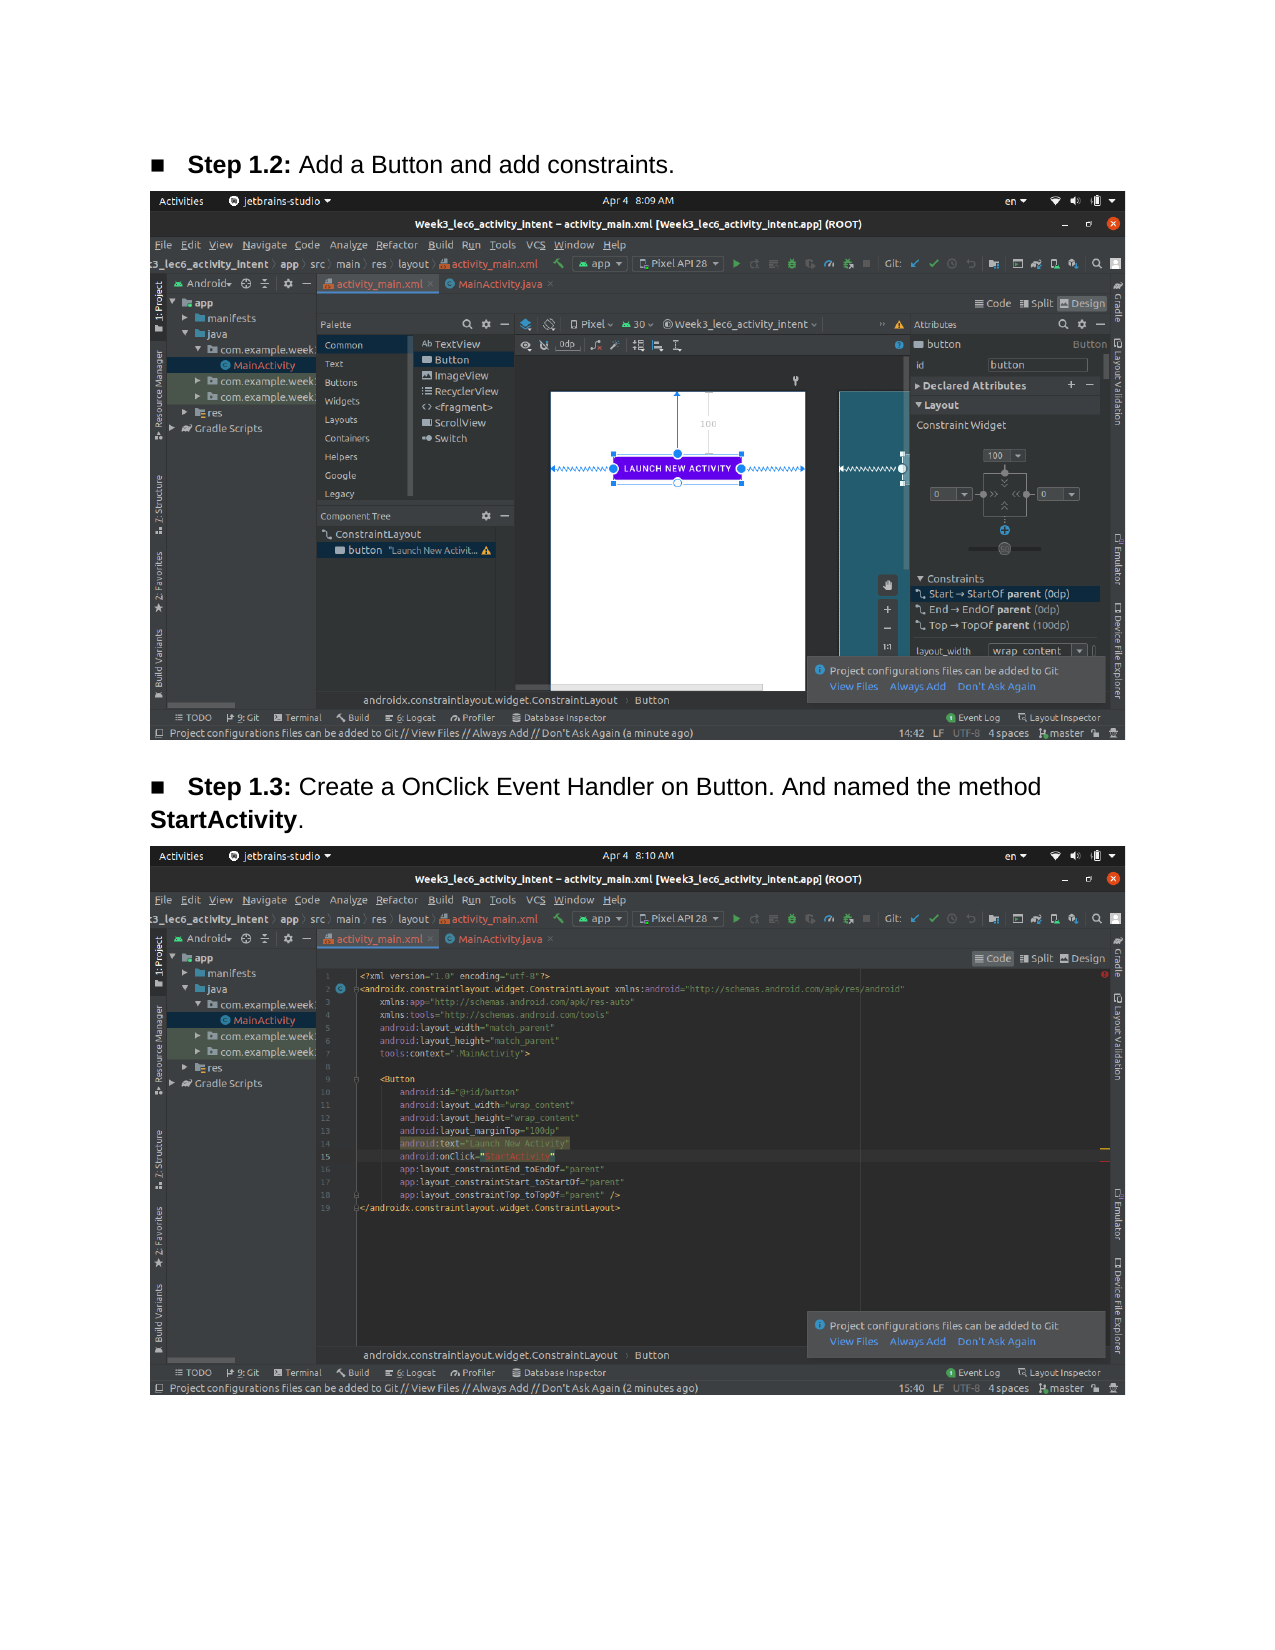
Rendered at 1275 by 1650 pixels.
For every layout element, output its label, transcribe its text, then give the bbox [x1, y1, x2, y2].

picture [150, 191, 1125, 740]
picture [150, 846, 1125, 1395]
subtitle Step 1.3: Create a OnClick Event Handler on Button. And named the method StartActivity. [150, 772, 1125, 834]
subtitle Step 1.2: Add a Button and add constraints. [150, 150, 1125, 179]
